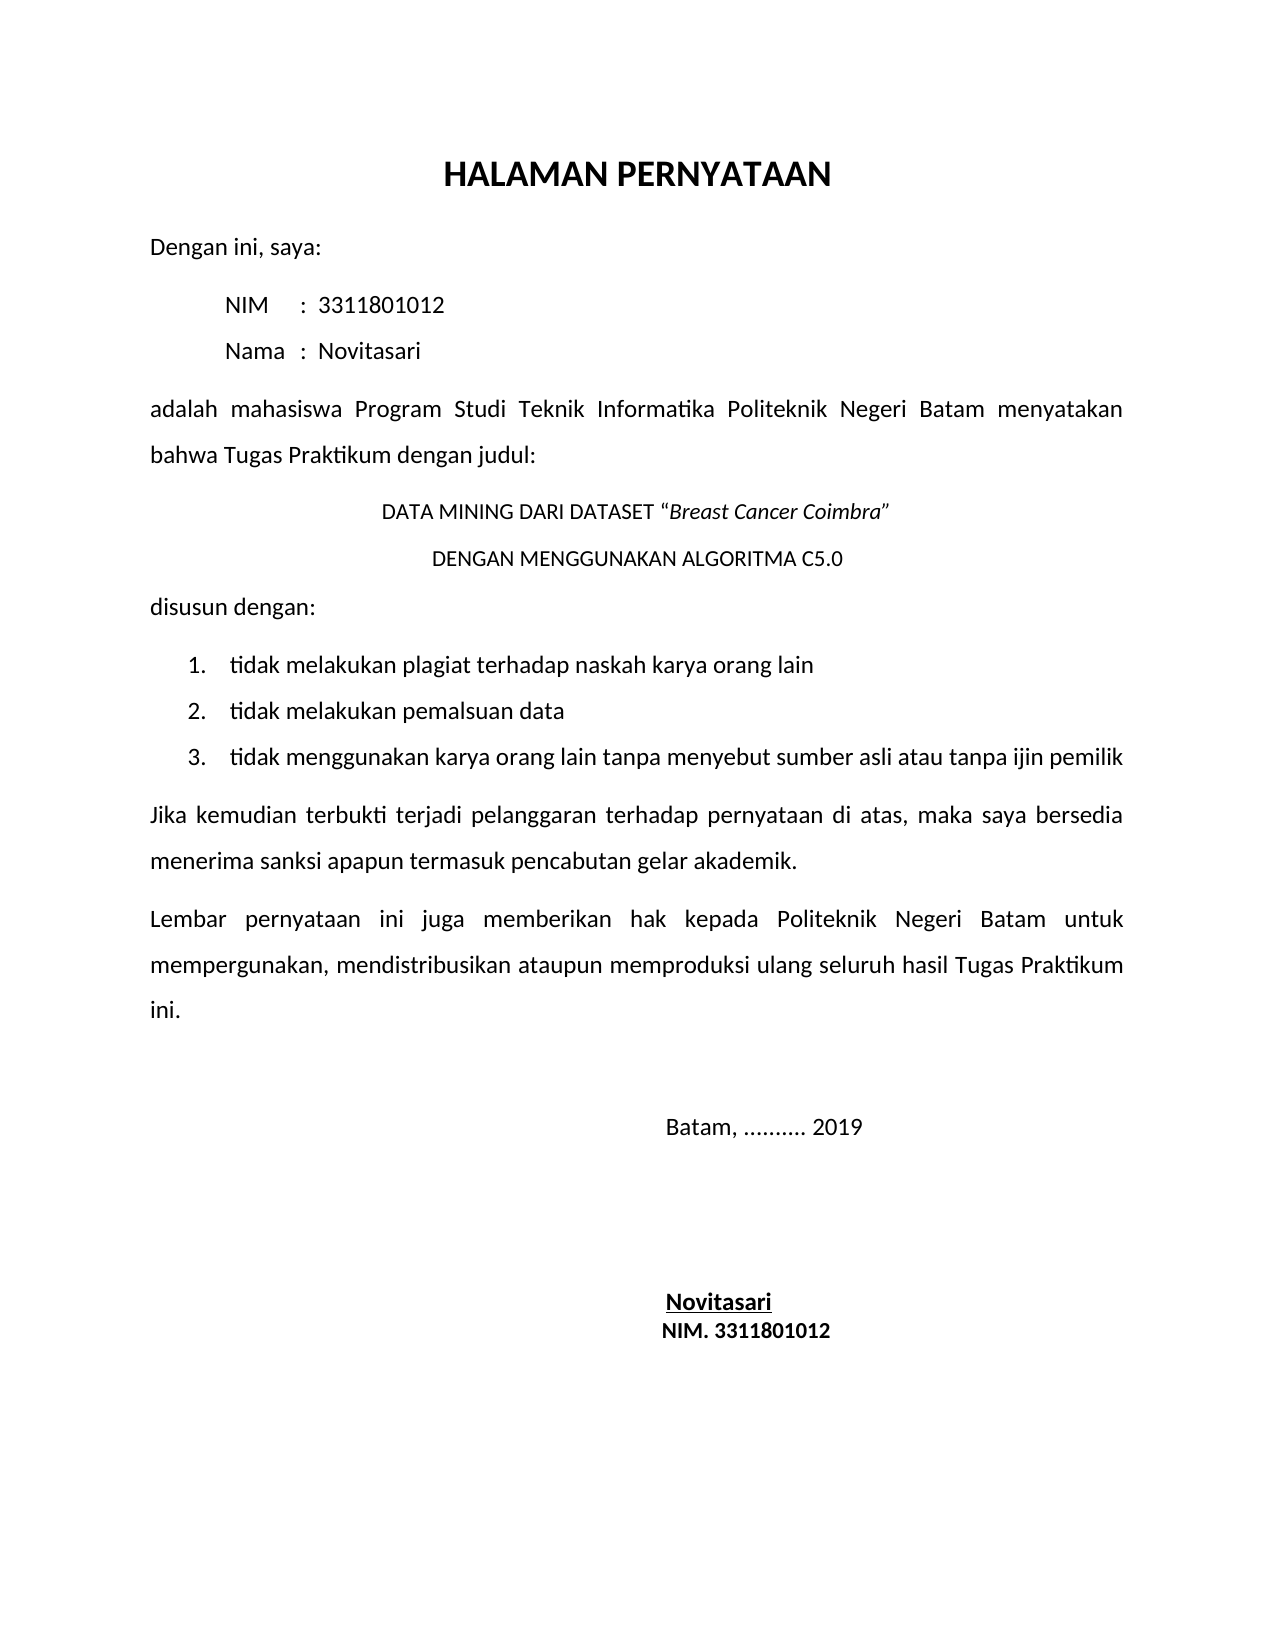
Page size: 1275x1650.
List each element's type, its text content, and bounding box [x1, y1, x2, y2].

text Lembar pernyataan ini juga memberikan hak kepada Politeknik Negeri Batam untuk mempergunakan, mendistribusikan ataupun memproduksi ulang seluruh hasil Tugas Praktikum ini. [150, 903, 1125, 1025]
list tidak menggunakan karya orang lain tanpa menyebut sumber asli atau tanpa ijin pemilik [187, 741, 1125, 771]
text Dengan ini, saya: [150, 231, 1125, 262]
text NIM. 3311801012 [150, 1316, 1125, 1344]
text adalah mahasiswa Program Studi Teknik Informatika Politeknik Negeri Batam menyatakan bahwa Tugas Praktikum dengan judul: [150, 393, 1125, 470]
text Batam, .......... 2019 [647, 1111, 1125, 1141]
text Nama : Novitasari [150, 335, 1125, 366]
text Jika kemudian terbukti terjadi pelanggaran terhadap pernyataan di atas, maka saya bersedia menerima sanksi apapun termasuk pencabutan gelar akademik. [150, 799, 1125, 875]
list tidak melakukan pemalsuan data [187, 695, 1125, 726]
text disusun dengan: [150, 591, 1125, 622]
text Novitasari [666, 1286, 1125, 1316]
text DATA MINING DARI DATASET “Breast Cancer Coimbra” [150, 497, 1125, 525]
subtitle HALAMAN PERNYATAAN [150, 150, 1125, 196]
text NIM : 3311801012 [150, 289, 1125, 320]
text DENGAN MENGGUNAKAN ALGORITMA C5.0 [150, 544, 1125, 572]
list tidak melakukan plagiat terhadap naskah karya orang lain [187, 649, 1125, 680]
